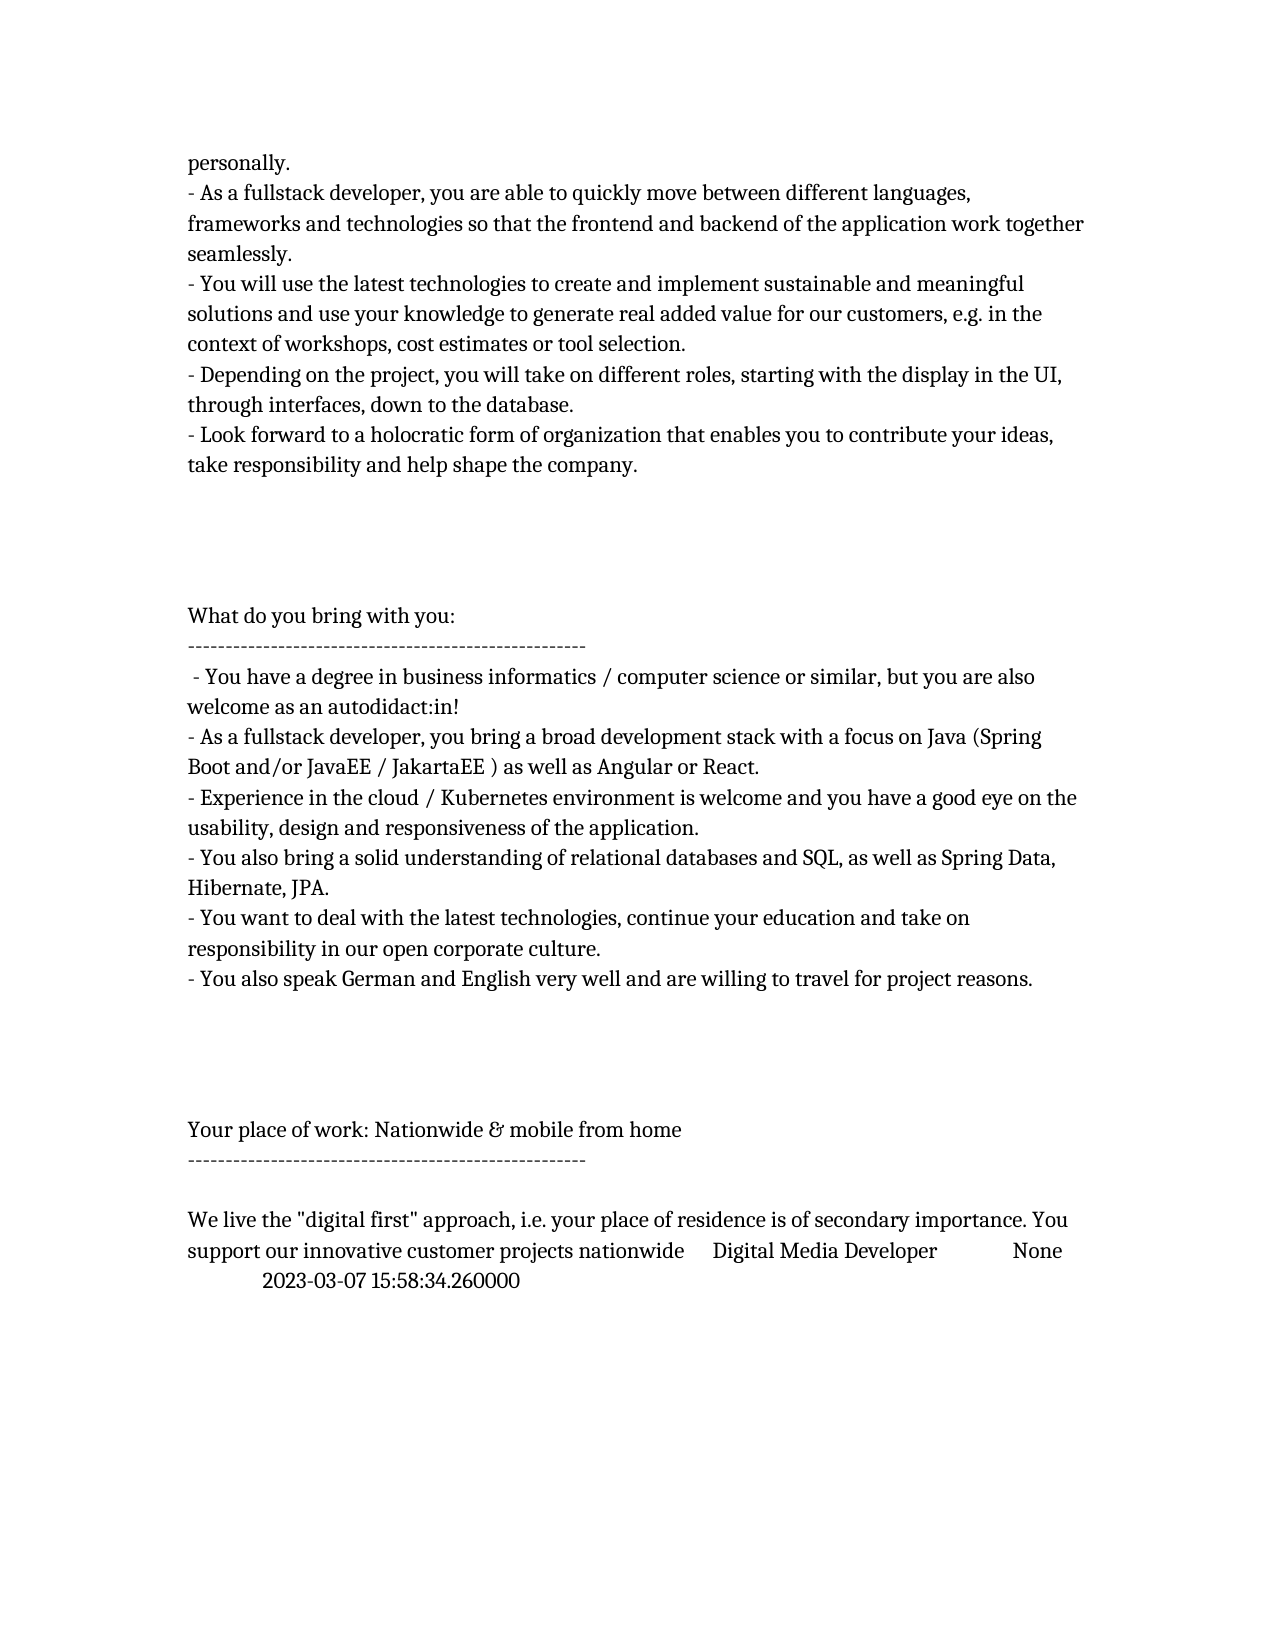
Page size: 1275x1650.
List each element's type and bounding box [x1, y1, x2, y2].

text [187, 150, 1087, 1324]
